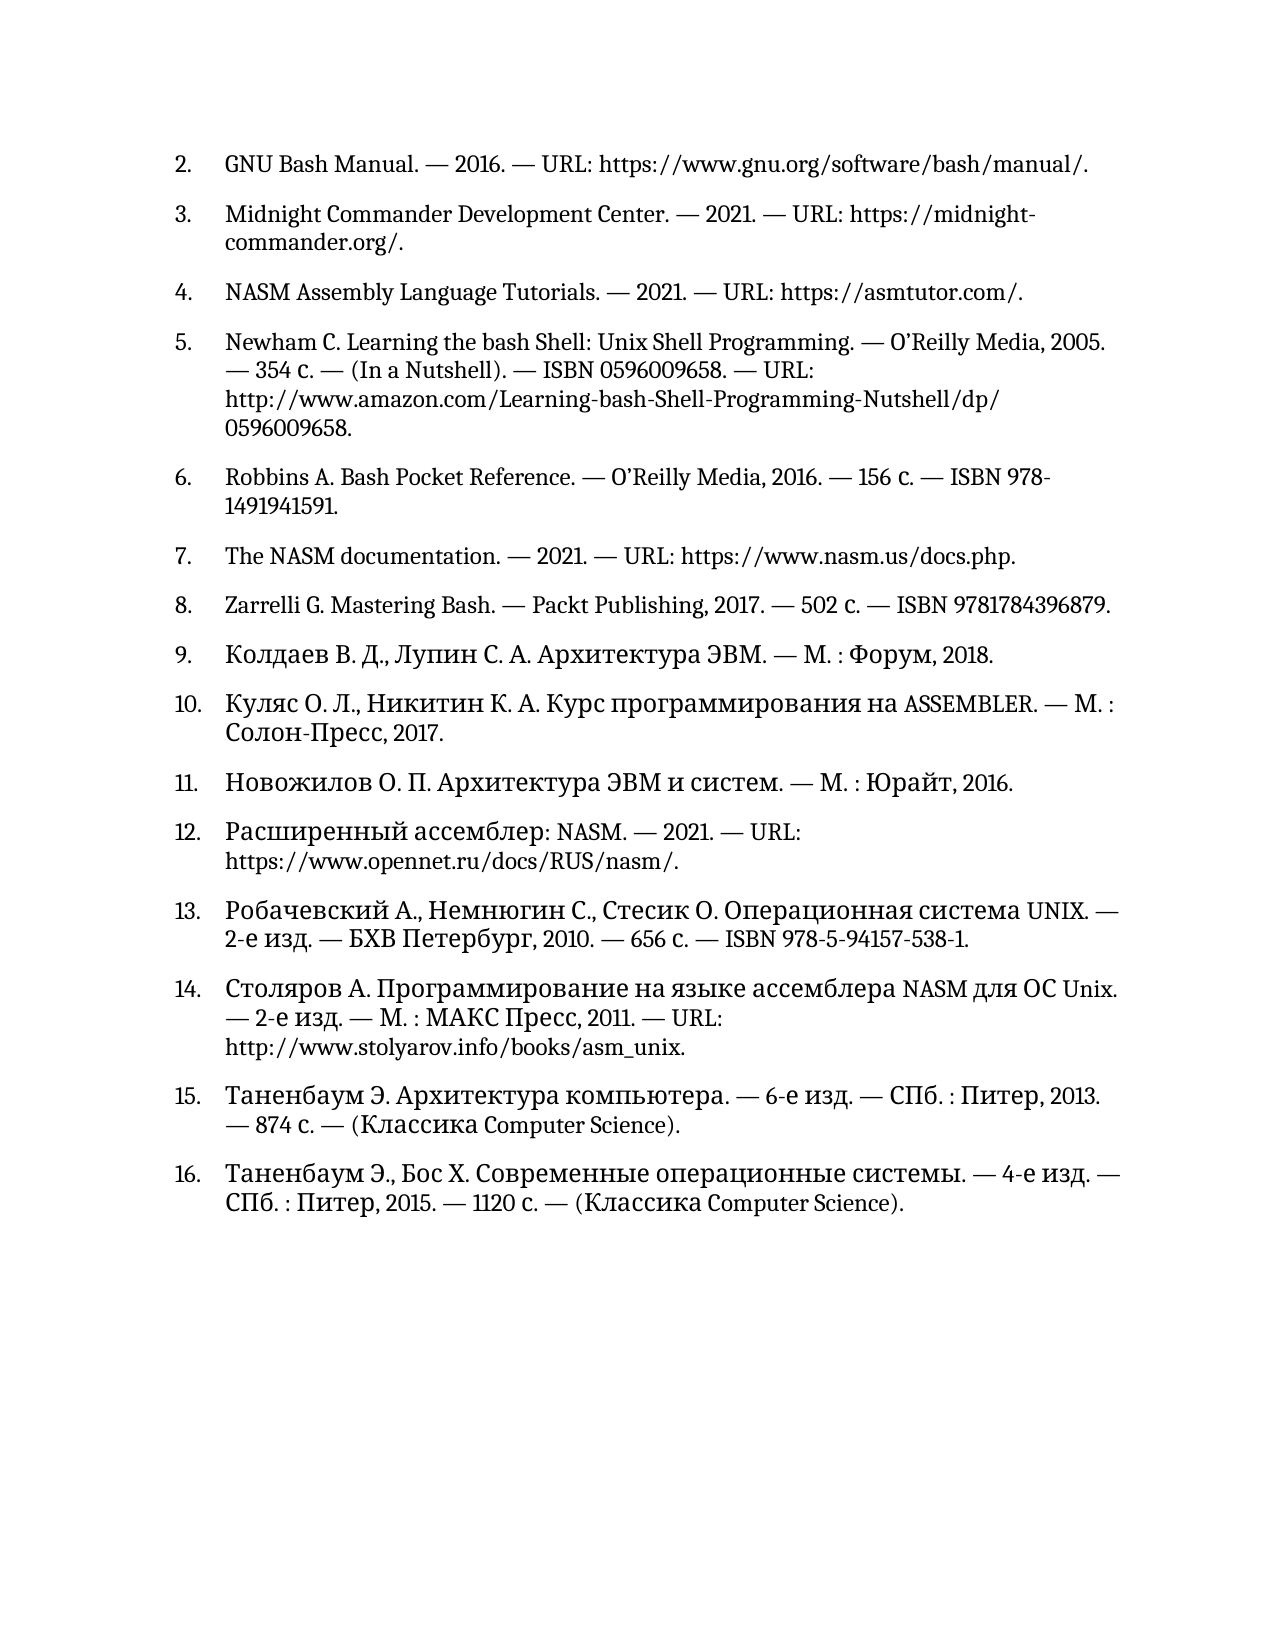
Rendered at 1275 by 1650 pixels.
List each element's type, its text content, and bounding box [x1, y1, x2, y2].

list Zarrelli G. Mastering Bash. — Packt Publishing, 2017. — 502 с. — ISBN 9781784396879. [175, 591, 1125, 620]
list The NASM documentation. — 2021. — URL: https://www.nasm.us/docs.php. [175, 542, 1125, 570]
list GNU Bash Manual. — 2016. — URL: https://www.gnu.org/software/bash/manual/. [175, 150, 1125, 179]
list Робачевский А., Немнюгин С., Стесик О. Операционная система UNIX. — 2-е изд. — БХВ Петербург, 2010. — 656 с. — ISBN 978-5-94157-538-1. [175, 897, 1125, 954]
list Таненбаум Э., Бос Х. Современные операционные системы. — 4-е изд. — СПб. : Питер, 2015. — 1120 с. — (Классика Computer Science). [175, 1160, 1125, 1218]
list NASM Assembly Language Tutorials. — 2021. — URL: https://asmtutor.com/. [175, 278, 1125, 307]
list Новожилов О. П. Архитектура ЭВМ и систем. — М. : Юрайт, 2016. [175, 769, 1125, 797]
list Столяров А. Программирование на языке ассемблера NASM для ОС Unix. — 2-е изд. — М. : МАКС Пресс, 2011. — URL: http://www.stolyarov.info/books/asm_unix. [175, 975, 1125, 1061]
list Newham C. Learning the bash Shell: Unix Shell Programming. — O’Reilly Media, 2005. — 354 с. — (In a Nutshell). — ISBN 0596009658. — URL: http://www.amazon.com/Learning-bash-Shell-Programming-Nutshell/dp/0596009658. [175, 327, 1125, 442]
list Колдаев В. Д., Лупин С. А. Архитектура ЭВМ. — М. : Форум, 2018. [175, 641, 1125, 669]
list Robbins A. Bash Pocket Reference. — O’Reilly Media, 2016. — 156 с. — ISBN 978-1491941591. [175, 463, 1125, 521]
list Расширенный ассемблер: NASM. — 2021. — URL: https://www.opennet.ru/docs/RUS/nasm/. [175, 818, 1125, 876]
list Таненбаум Э. Архитектура компьютера. — 6-е изд. — СПб. : Питер, 2013. — 874 с. — (Классика Computer Science). [175, 1082, 1125, 1139]
list Midnight Commander Development Center. — 2021. — URL: https://midnight-commander.org/. [175, 199, 1125, 257]
list Куляс О. Л., Никитин К. А. Курс программирования на ASSEMBLER. — М. : Солон-Пресс, 2017. [175, 690, 1125, 748]
